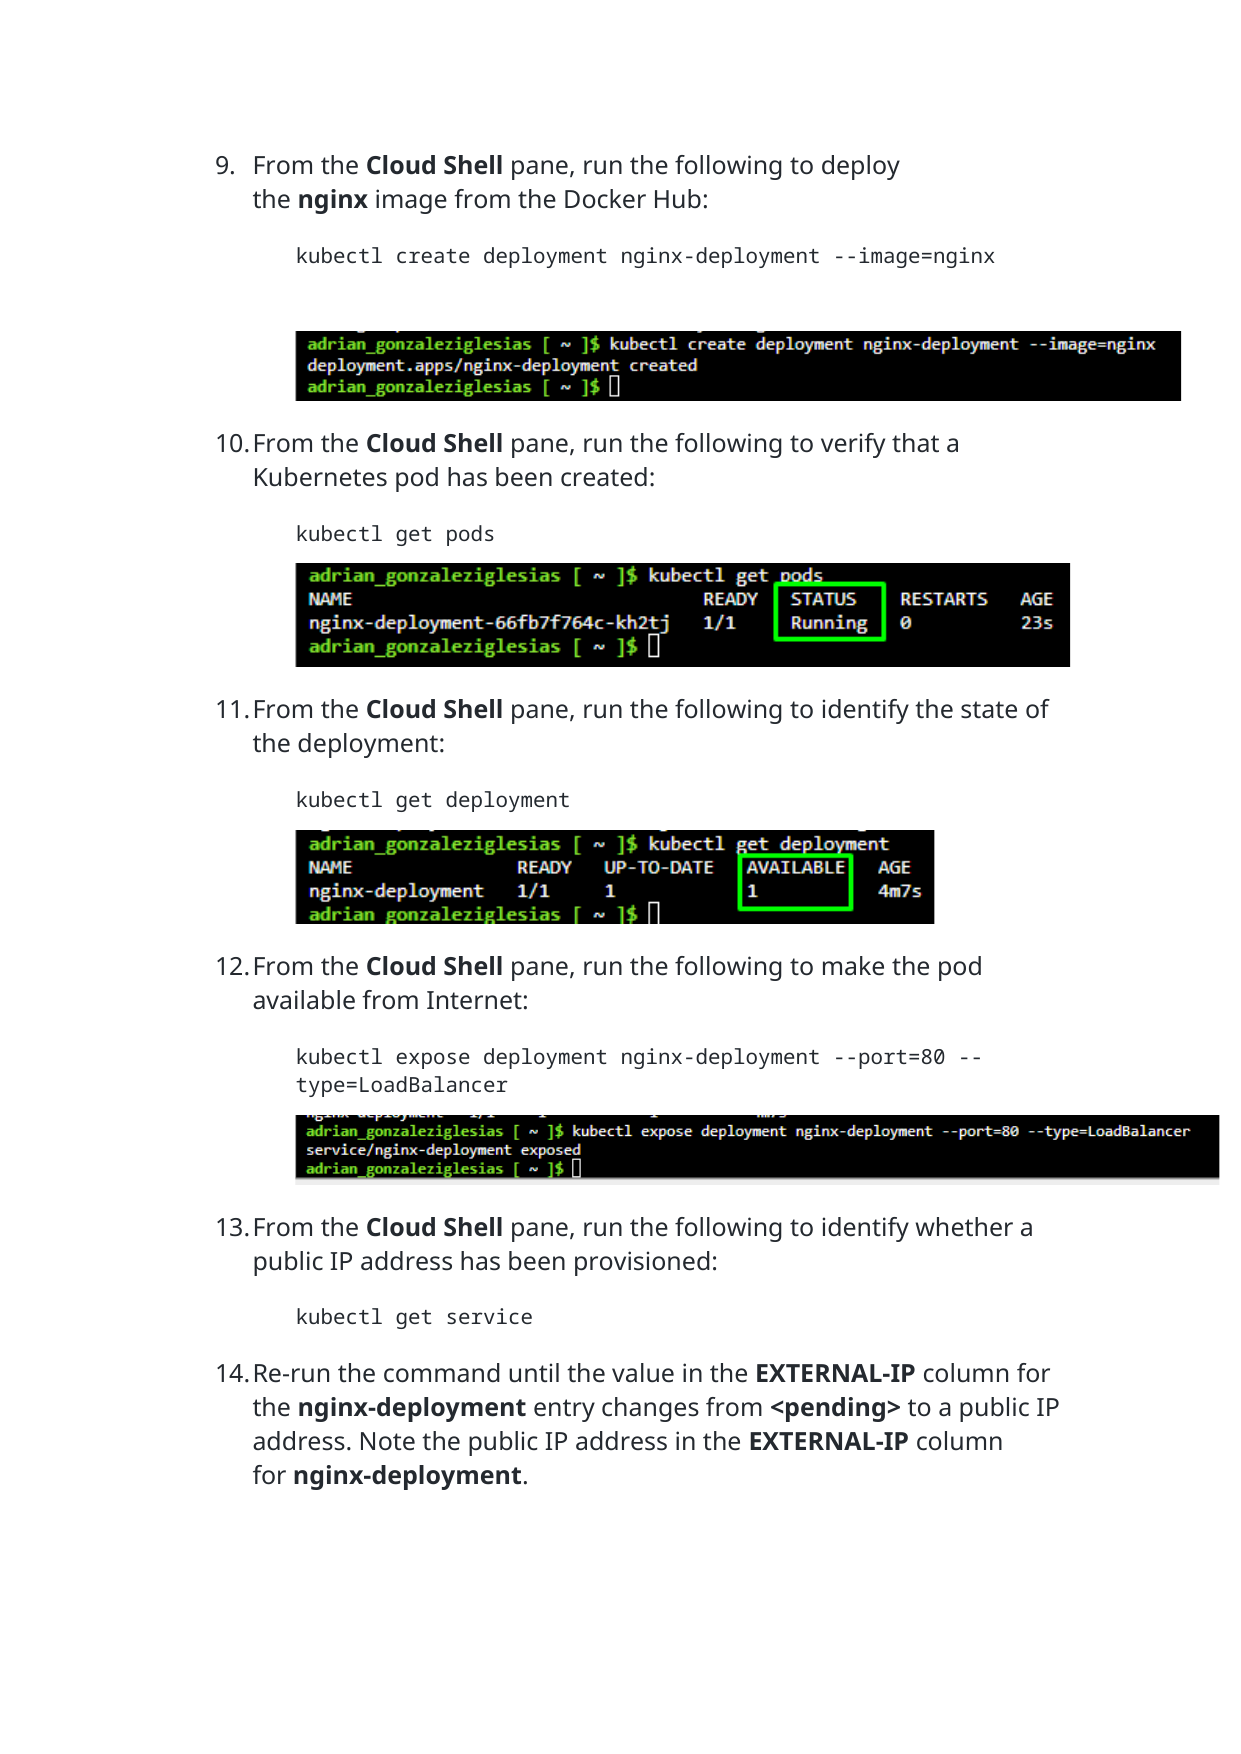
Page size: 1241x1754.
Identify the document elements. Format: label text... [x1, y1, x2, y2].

picture [295, 563, 1071, 667]
list Re-run the command until the value in the EXTERNAL-IP column for the nginx-deployment entry changes from <pending> to a public IP address. Note the public IP address in the EXTERNAL-IP column for nginx-deployment. [215, 1356, 1063, 1492]
list From the Cloud Shell pane, run the following to deploy the nginx image from the Docker Hub: [215, 148, 1063, 216]
list From the Cloud Shell pane, run the following to make the pod available from Internet: [215, 949, 1063, 1017]
picture [295, 830, 935, 924]
text kubectl get service [295, 1302, 1063, 1331]
text kubectl get pods [295, 519, 1063, 547]
picture [295, 331, 1182, 401]
text kubectl expose deployment nginx-deployment --port=80 --type=LoadBalancer [295, 1042, 1063, 1099]
text kubectl create deployment nginx-deployment --image=nginx [295, 241, 1063, 269]
picture [295, 1115, 1220, 1185]
list From the Cloud Shell pane, run the following to verify that a Kubernetes pod has been created: [215, 426, 1063, 494]
text kubectl get deployment [295, 785, 1063, 813]
list From the Cloud Shell pane, run the following to identify whether a public IP address has been provisioned: [215, 1209, 1063, 1277]
list From the Cloud Shell pane, run the following to identify the state of the deployment: [215, 692, 1063, 760]
